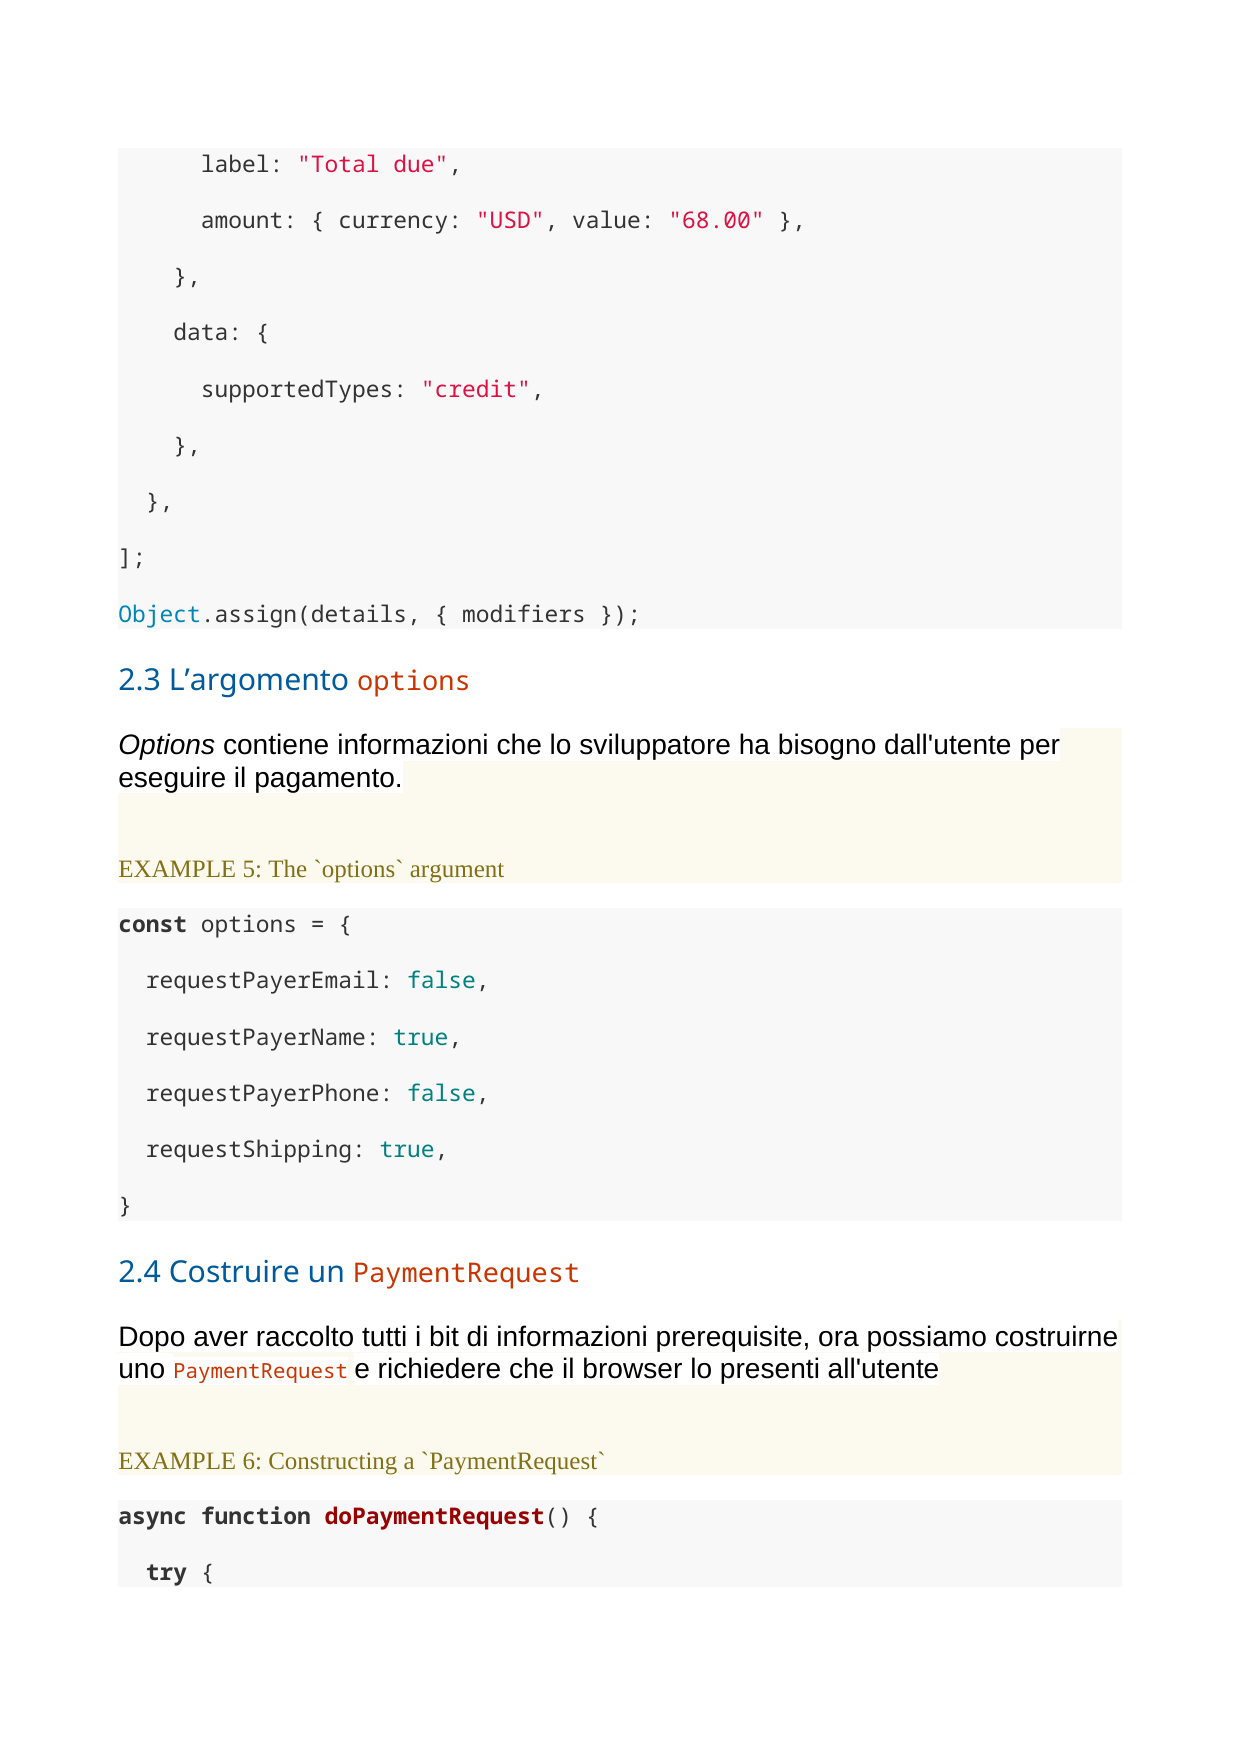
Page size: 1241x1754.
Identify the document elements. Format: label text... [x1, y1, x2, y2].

text const options = { [118, 908, 1122, 939]
text requestShipping: true, [118, 1133, 1122, 1164]
text }, [118, 485, 1122, 516]
text async function doPaymentRequest() { [118, 1500, 1122, 1531]
text Options contiene informazioni che lo sviluppatore ha bisogno dall'utente per eseguire il pagamento. [403, 728, 1122, 793]
text 2.4 Costruire un PaymentRequest [118, 1250, 1122, 1291]
text 2.3 L’argomento options [118, 658, 1122, 699]
text } [118, 1189, 1122, 1221]
text try { [118, 1556, 1122, 1587]
text ]; [118, 541, 1122, 573]
text EXAMPLE 6: Constructing a `PaymentRequest` [118, 1446, 1122, 1475]
text Dopo aver raccolto tutti i bit di informazioni prerequisite, ora possiamo costruirne uno PaymentRequest e richiedere che il browser lo presenti all'utente [118, 1320, 1122, 1385]
text requestPayerName: true, [118, 1021, 1122, 1052]
text label: "Total due", [118, 148, 1122, 179]
text supportedTypes: "credit", [118, 373, 1122, 404]
text requestPayerEmail: false, [118, 964, 1122, 996]
text EXAMPLE 5: The `options` argument [118, 854, 1122, 883]
text }, [118, 260, 1122, 291]
text amount: { currency: "USD", value: "68.00" }, [118, 204, 1122, 235]
text Object.assign(details, { modifiers }); [118, 598, 1122, 629]
text }, [118, 429, 1122, 460]
text requestPayerPhone: false, [118, 1077, 1122, 1108]
text data: { [118, 316, 1122, 348]
